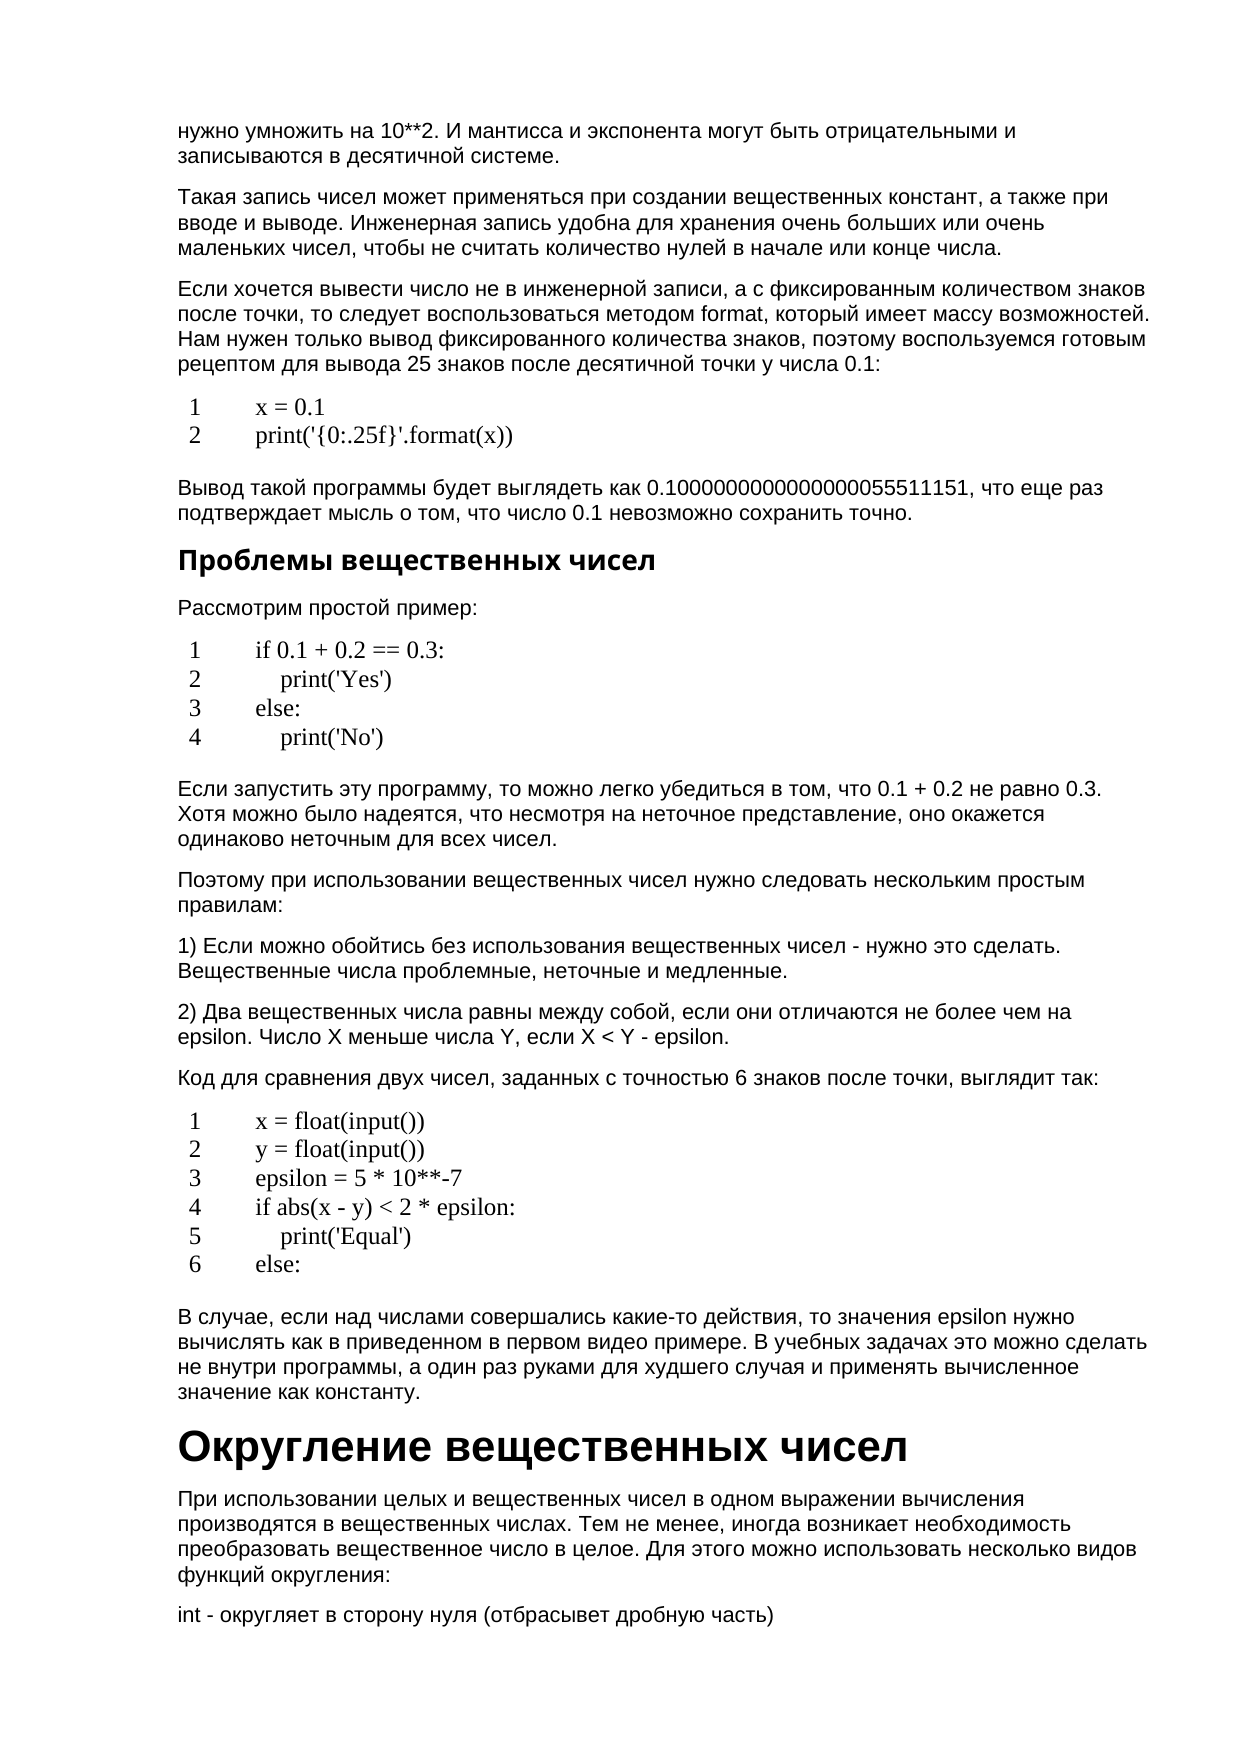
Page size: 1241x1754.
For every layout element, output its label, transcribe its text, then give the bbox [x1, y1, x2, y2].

text Поэтому при использовании вещественных чисел нужно следовать нескольким простым правилам: [177, 867, 1152, 917]
table_cell 6 [177, 1250, 244, 1278]
table_cell 4 [177, 1192, 244, 1221]
table_cell print('Equal') [244, 1221, 648, 1249]
table_cell y = float(input()) [244, 1135, 648, 1163]
text int - округляет в сторону нуля (отбрасывет дробную часть) [177, 1602, 1152, 1628]
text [177, 118, 1152, 168]
text Вывод такой программы будет выглядеть как 0.1000000000000000055511151, что еще раз подтверждает мысль о том, что число 0.1 невозможно сохранить точно. [177, 474, 1152, 525]
table_cell 4 [177, 722, 244, 750]
text 2) Два вещественных числа равны между собой, если они отличаются не более чем на epsilon. Число X меньше числа Y, если X < Y - epsilon. [177, 999, 1152, 1049]
text Округление вещественных чисел [177, 1420, 1152, 1470]
table_header 1 [177, 392, 244, 421]
table_header 1 [177, 1106, 244, 1134]
table_cell print('{0:.25f}'.format(x)) [244, 421, 648, 449]
table_cell 2 [177, 664, 244, 693]
text В случае, если над числами совершались какие-то действия, то значения epsilon нужно вычислять как в приведенном в первом видео примере. В учебных задачах это можно сделать не внутри программы, а один раз руками для худшего случая и применять вычисленное значение как константу. [177, 1303, 1152, 1404]
text Проблемы вещественных чисел [177, 541, 1152, 579]
table_cell 5 [177, 1221, 244, 1249]
table_cell print('No') [244, 722, 648, 750]
table_cell print('Yes') [244, 664, 648, 693]
text 1) Если можно обойтись без использования вещественных чисел - нужно это сделать. Вещественные числа проблемные, неточные и медленные. [177, 933, 1152, 983]
table_cell 2 [177, 1135, 244, 1163]
table_cell else: [244, 693, 648, 722]
table_cell if abs(x - y) < 2 * epsilon: [244, 1192, 648, 1221]
table_header x = 0.1 [244, 392, 648, 421]
text Если запустить эту программу, то можно легко убедиться в том, что 0.1 + 0.2 не равно 0.3. Хотя можно было надеятся, что несмотря на неточное представление, оно окажется одинаково неточным для всех чисел. [177, 776, 1152, 851]
table_cell 2 [177, 421, 244, 449]
text Рассмотрим простой пример: [177, 594, 1152, 620]
table_cell epsilon = 5 * 10**-7 [244, 1163, 648, 1192]
text Код для сравнения двух чисел, заданных с точностью 6 знаков после точки, выглядит так: [177, 1065, 1152, 1090]
text Такая запись чисел может применяться при создании вещественных констант, а также при вводе и выводе. Инженерная запись удобна для хранения очень больших или очень маленьких чисел, чтобы не считать количество нулей в начале или конце числа. [177, 184, 1152, 260]
table_cell 3 [177, 1163, 244, 1192]
table_cell 3 [177, 693, 244, 722]
text При использовании целых и вещественных чисел в одном выражении вычисления производятся в вещественных числах. Тем не менее, иногда возникает необходимость преобразовать вещественное число в целое. Для этого можно использовать несколько видов функций округления: [177, 1486, 1152, 1587]
text Если хочется вывести число не в инженерной записи, а с фиксированным количеством знаков после точки, то следует воспользоваться методом format, который имеет массу возможностей. Нам нужен только вывод фиксированного количества знаков, поэтому воспользуемся готовым рецептом для вывода 25 знаков после десятичной точки у числа 0.1: [177, 275, 1152, 376]
table_header 1 [177, 635, 244, 664]
table_cell else: [244, 1250, 648, 1278]
table_header x = float(input()) [244, 1106, 648, 1134]
table_header if 0.1 + 0.2 == 0.3: [244, 635, 648, 664]
